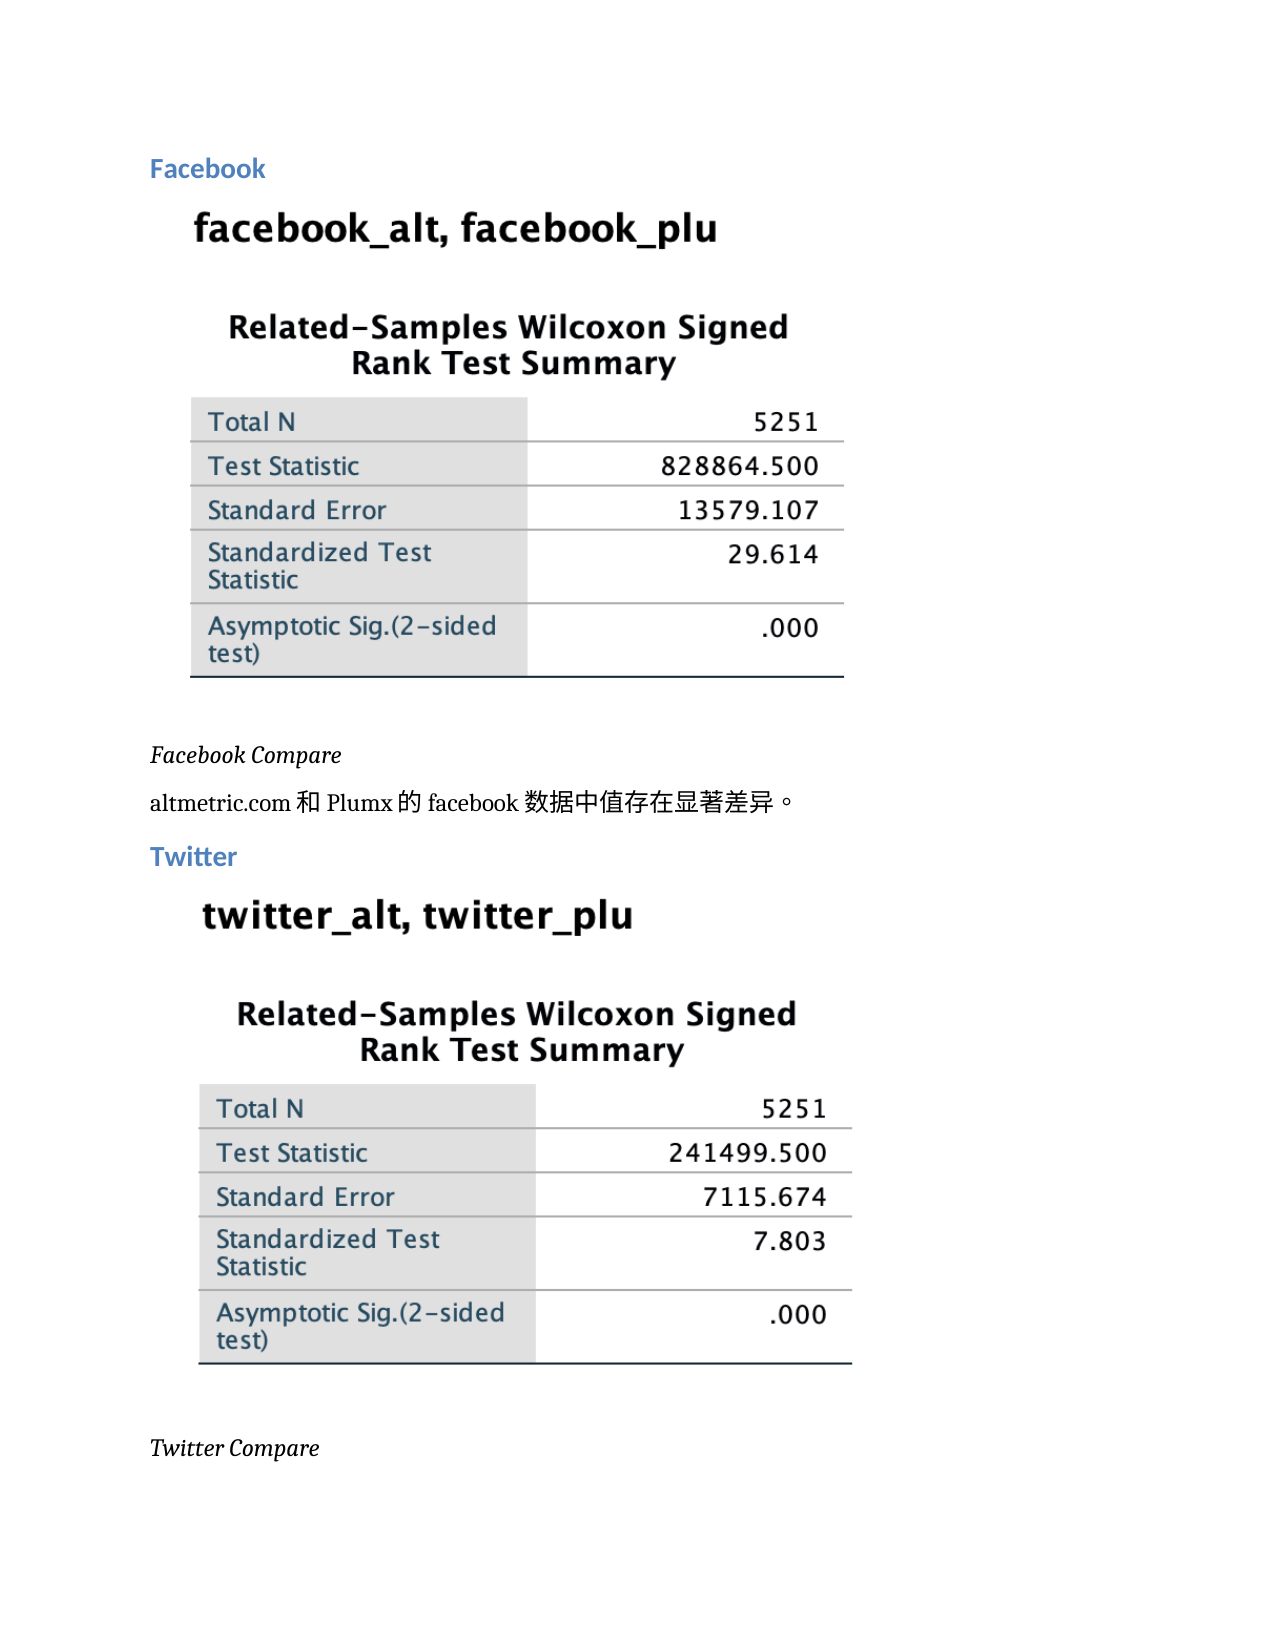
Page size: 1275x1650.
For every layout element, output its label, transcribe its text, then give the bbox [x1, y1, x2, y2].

text Facebook Compare [150, 741, 1125, 770]
text Twitter Compare [150, 1434, 1125, 1463]
text altmetric.com和Plumx的facebook数据中值存在显著差异。 [150, 789, 1125, 818]
subtitle Twitter [150, 838, 1125, 874]
picture [168, 874, 889, 1414]
picture [168, 185, 883, 721]
subtitle Facebook [150, 150, 1125, 186]
